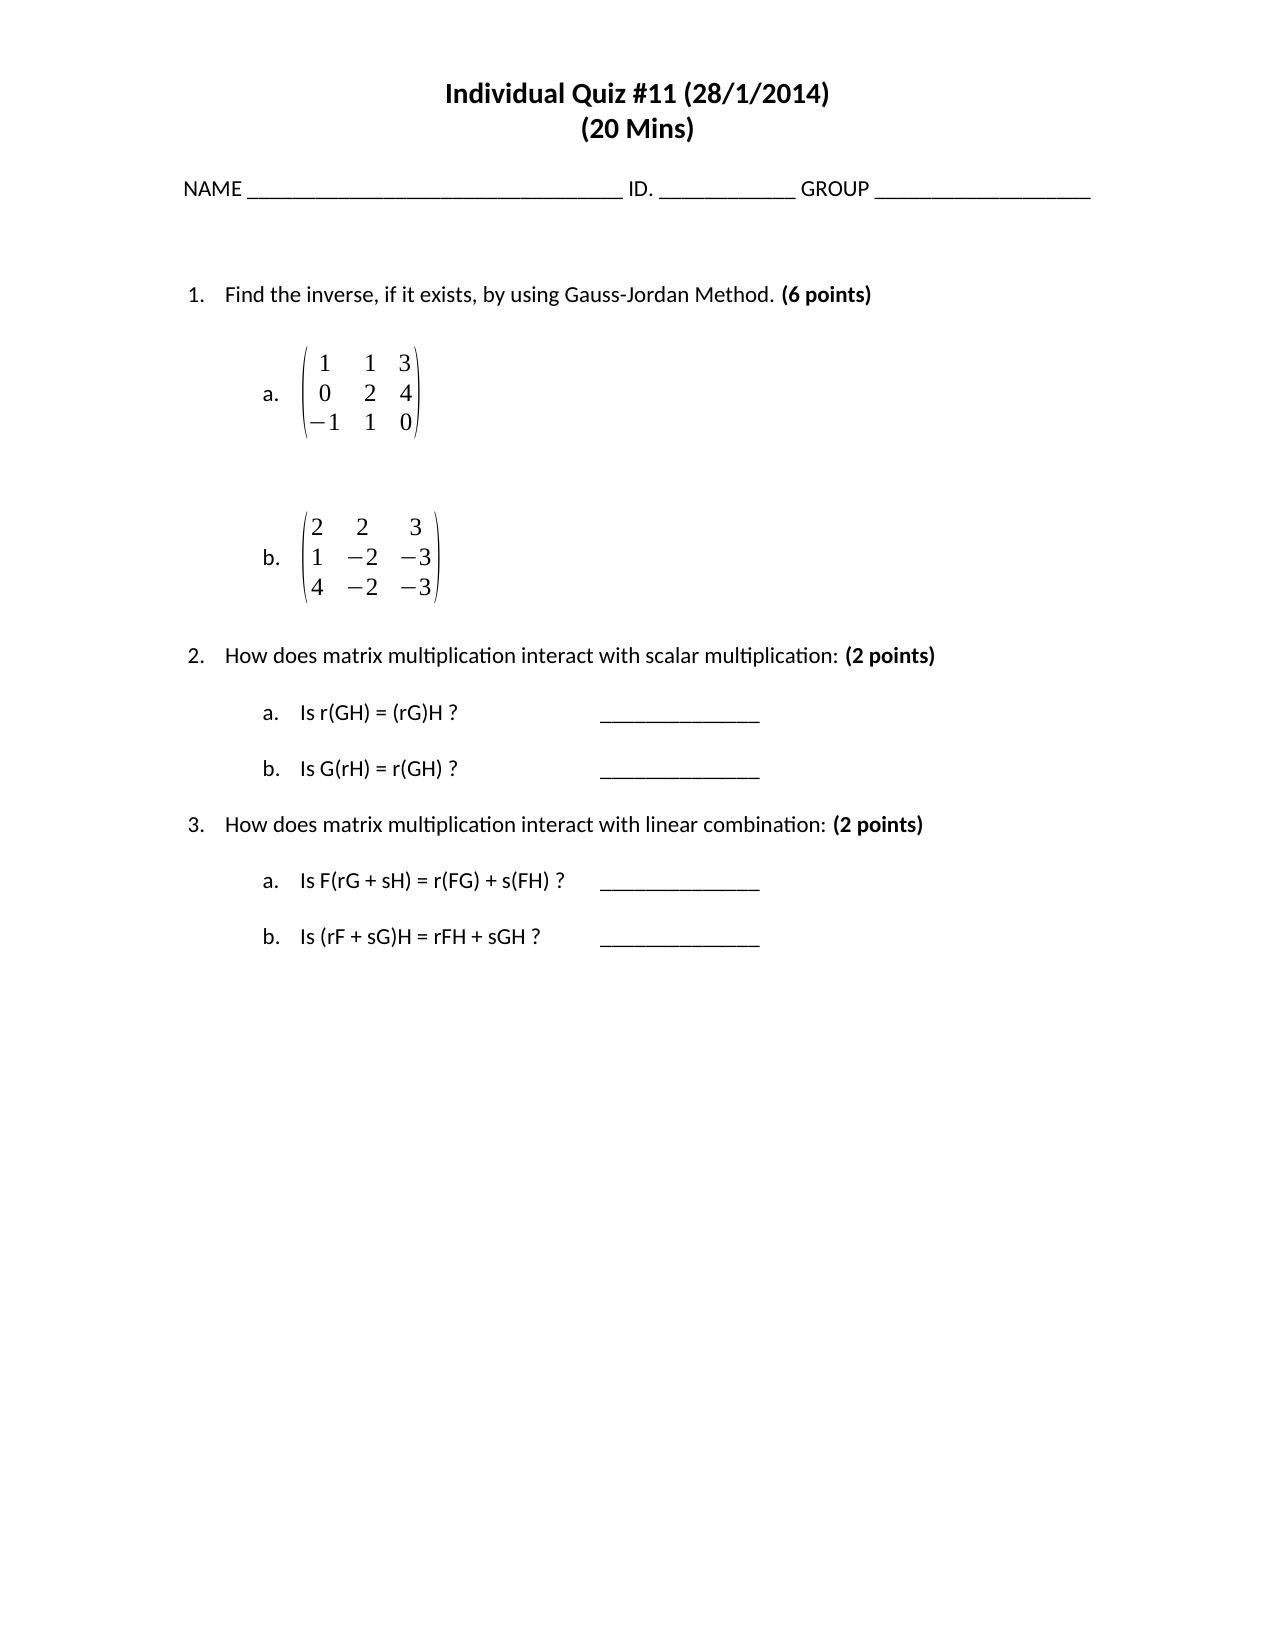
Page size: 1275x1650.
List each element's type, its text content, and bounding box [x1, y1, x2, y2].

list Is (rF + sG)H = rFH + sGH ? ______________ [262, 922, 1125, 950]
text NAME _________________________________ ID. ____________ GROUP ___________________ [150, 174, 1125, 202]
list Is F(rG + sH) = r(FG) + s(FH) ? ______________ [262, 866, 1125, 894]
list How does matrix multiplication interact with scalar multiplication: (2 points) [187, 642, 1125, 670]
list Find the inverse, if it exists, by using Gauss-Jordan Method. (6 points) [187, 280, 1125, 308]
list Is G(rH) = r(GH) ? ______________ [262, 754, 1125, 782]
list Is r(GH) = (rG)H ? ______________ [262, 698, 1125, 726]
list How does matrix multiplication interact with linear combination: (2 points) [187, 810, 1125, 838]
